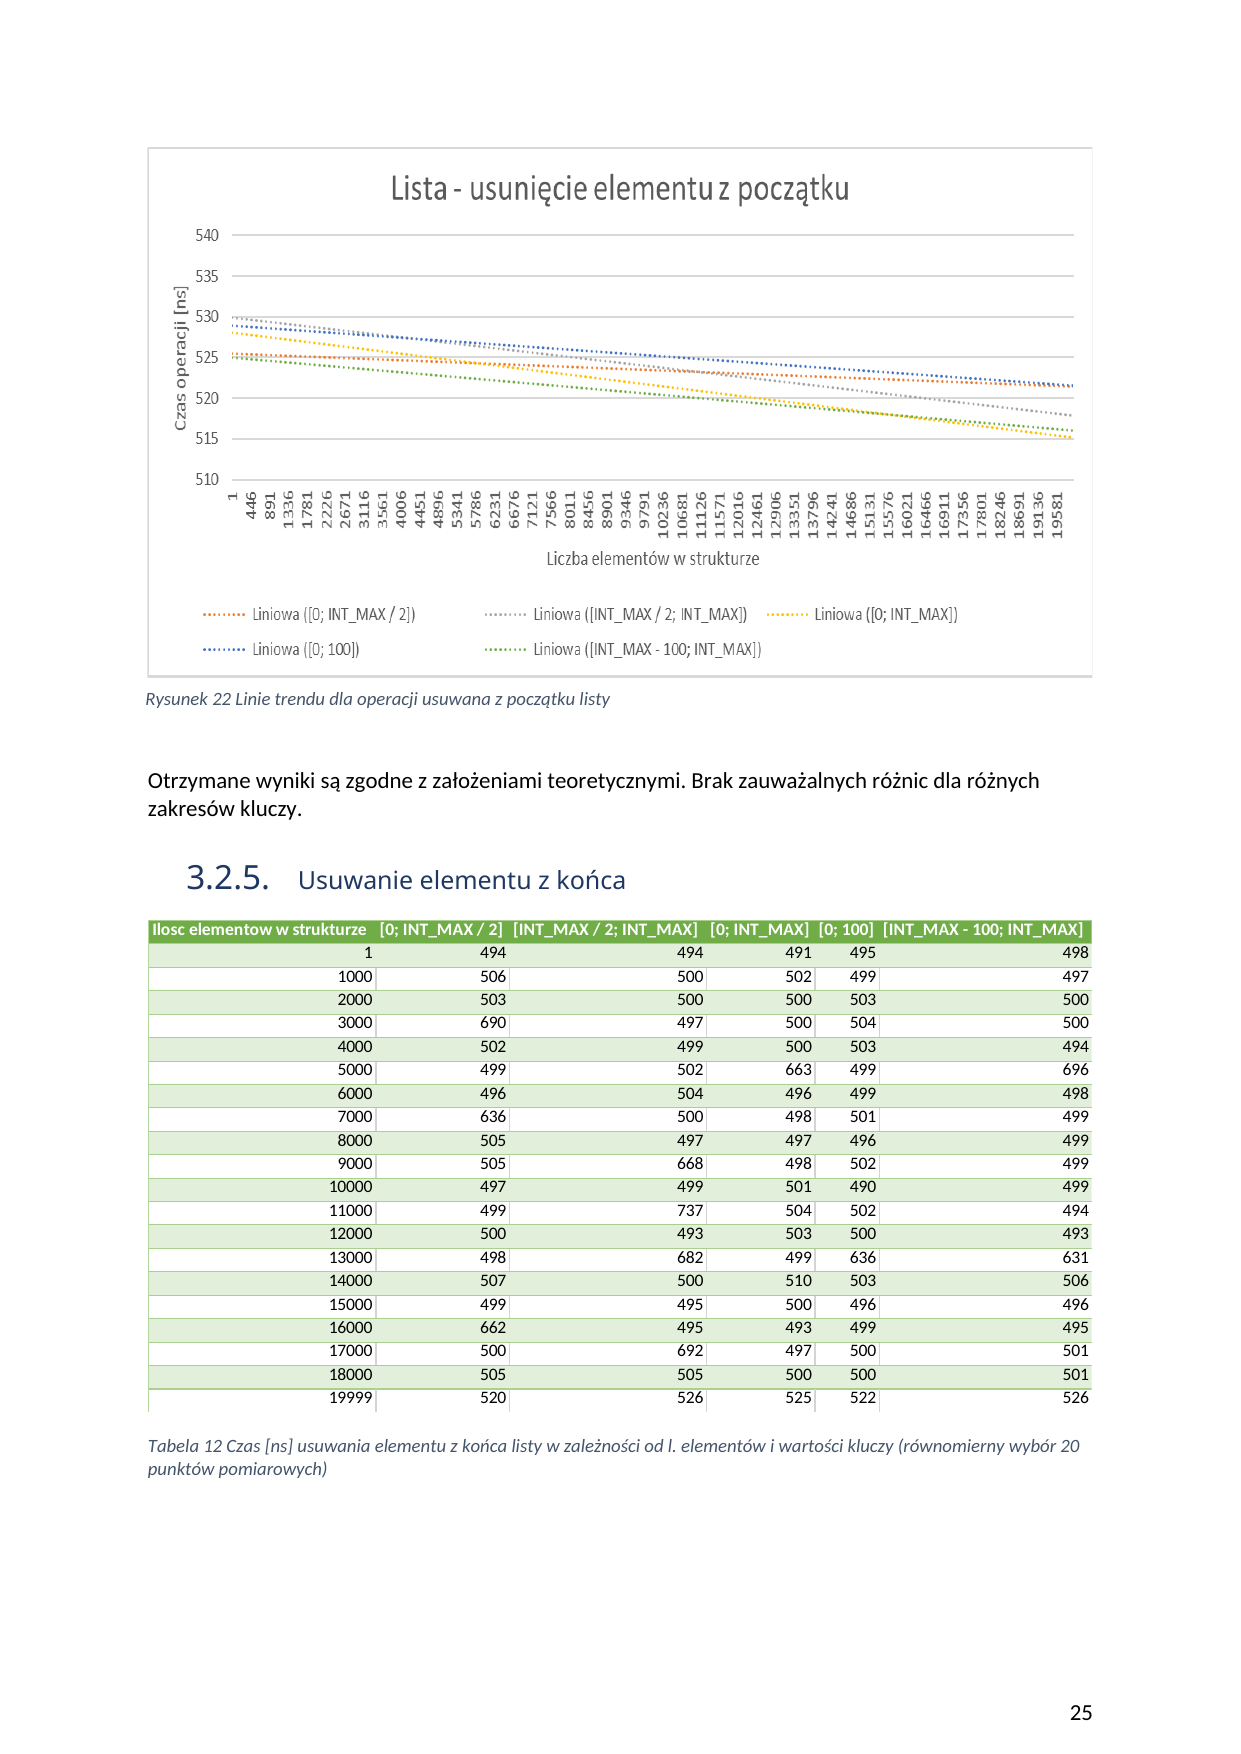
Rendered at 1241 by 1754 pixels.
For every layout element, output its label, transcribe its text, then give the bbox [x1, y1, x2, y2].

text Otrzymane wyniki są zgodne z założeniami teoretycznymi. Brak zauważalnych różnic dla różnych zakresów kluczy. [148, 766, 1093, 822]
subtitle Usuwanie elementu z końca [186, 854, 1093, 899]
picture [147, 147, 1093, 678]
